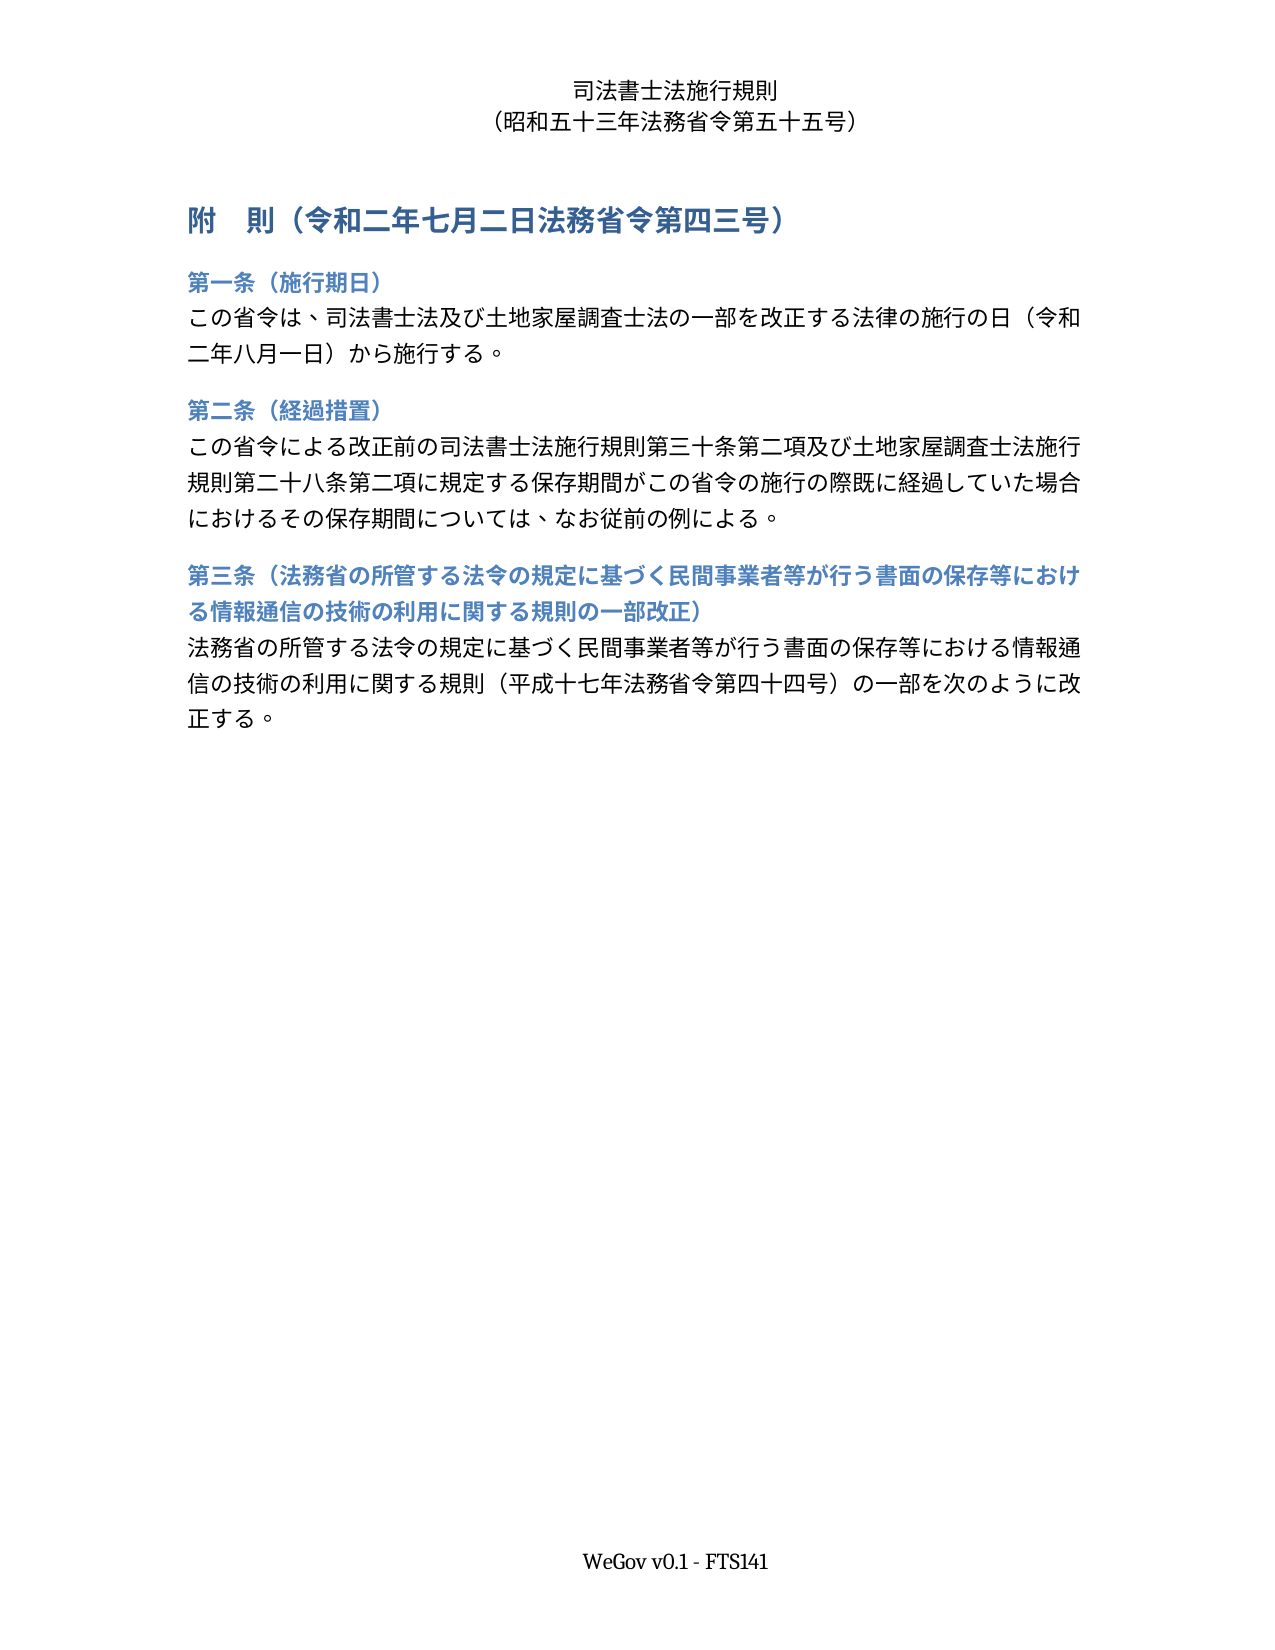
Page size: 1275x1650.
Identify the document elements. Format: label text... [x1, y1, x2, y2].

subtitle 第一条（施行期日） [187, 266, 1087, 298]
text この省令は、司法書士法及び土地家屋調査士法の一部を改正する法律の施行の日（令和二年八月一日）から施行する。 [187, 302, 1087, 369]
subtitle 第二条（経過措置） [187, 395, 1087, 426]
subtitle 第三条（法務省の所管する法令の規定に基づく民間事業者等が行う書面の保存等における情報通信の技術の利用に関する規則の一部改正） [187, 560, 1087, 627]
subtitle 附 則（令和二年七月二日法務省令第四三号） [187, 200, 1087, 240]
text 法務省の所管する法令の規定に基づく民間事業者等が行う書面の保存等における情報通信の技術の利用に関する規則（平成十七年法務省令第四十四号）の一部を次のように改正する。 [187, 632, 1087, 735]
text この省令による改正前の司法書士法施行規則第三十条第二項及び土地家屋調査士法施行規則第二十八条第二項に規定する保存期間がこの省令の施行の際既に経過していた場合におけるその保存期間については、なお従前の例による。 [187, 431, 1087, 534]
